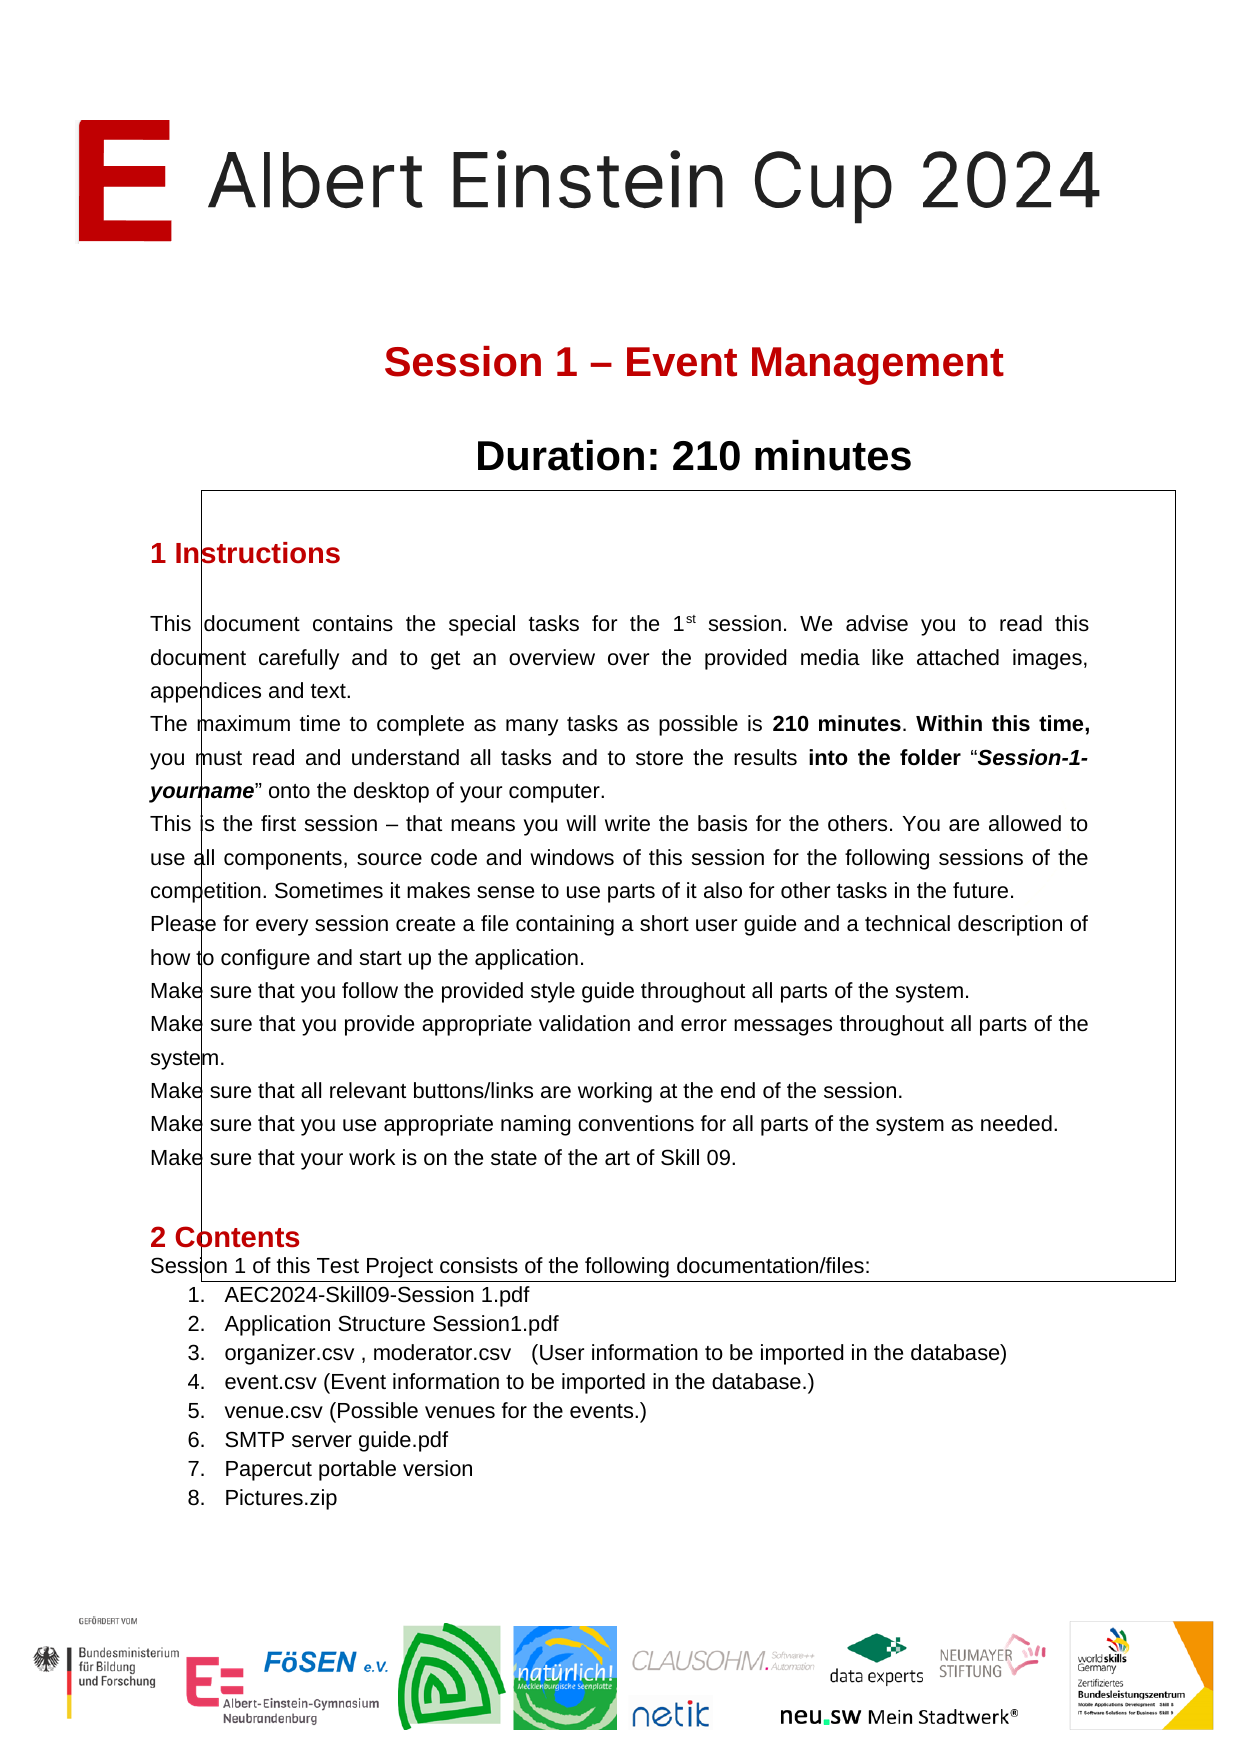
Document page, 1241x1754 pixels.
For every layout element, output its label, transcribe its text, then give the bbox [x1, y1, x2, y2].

text The maximum time to complete as many tasks as possible is 210 minutes. Within this time, you must read and understand all tasks and to store the results into the folder “Session-1-yourname” onto the desktop of your computer. [150, 703, 1090, 803]
subtitle 1 Instructions [150, 536, 1090, 570]
text This document contains the special tasks for the 1st session. We advise you to read this document carefully and to get an overview over the provided media like attached images, appendices and text. [150, 603, 1090, 703]
picture [15, 1615, 1216, 1730]
list venue.csv (Possible venues for the events.) [187, 1398, 1090, 1423]
text Please for every session create a file containing a short user guide and a technical description of how to configure and start up the application. [150, 903, 1090, 970]
text Make sure that your work is on the state of the art of Skill 09. [150, 1137, 1090, 1170]
picture [75, 120, 1155, 244]
text Make sure that you follow the provided style guide throughout all parts of the system. [150, 970, 1090, 1003]
text Duration: 210 minutes [238, 431, 1090, 479]
text Make sure that you use appropriate naming conventions for all parts of the system as needed. [150, 1103, 1090, 1137]
text Make sure that you provide appropriate validation and error messages throughout all parts of the system. [150, 1003, 1090, 1070]
text Session 1 – Event Management [238, 338, 1090, 386]
list event.csv (Event information to be imported in the database.) [187, 1369, 1090, 1394]
list AEC2024-Skill09-Session 1.pdf [187, 1282, 1090, 1308]
text This is the first session – that means you will write the basis for the others. You are allowed to use all components, source code and windows of this session for the following sessions of the competition. Sometimes it makes sense to use parts of it also for other tasks in the future. [150, 803, 1090, 903]
list SMTP server guide.pdf [187, 1427, 1090, 1452]
list organizer.csv , moderator.csv (User information to be imported in the database) [187, 1340, 1090, 1366]
subtitle 2 Contents [150, 1220, 1090, 1253]
list Papercut portable version [187, 1456, 1090, 1481]
list Pictures.zip [187, 1485, 1090, 1510]
text Make sure that all relevant buttons/links are working at the end of the session. [150, 1070, 1090, 1103]
text Session 1 of this Test Project consists of the following documentation/files: [150, 1253, 1090, 1279]
list Application Structure Session1.pdf [187, 1311, 1090, 1337]
